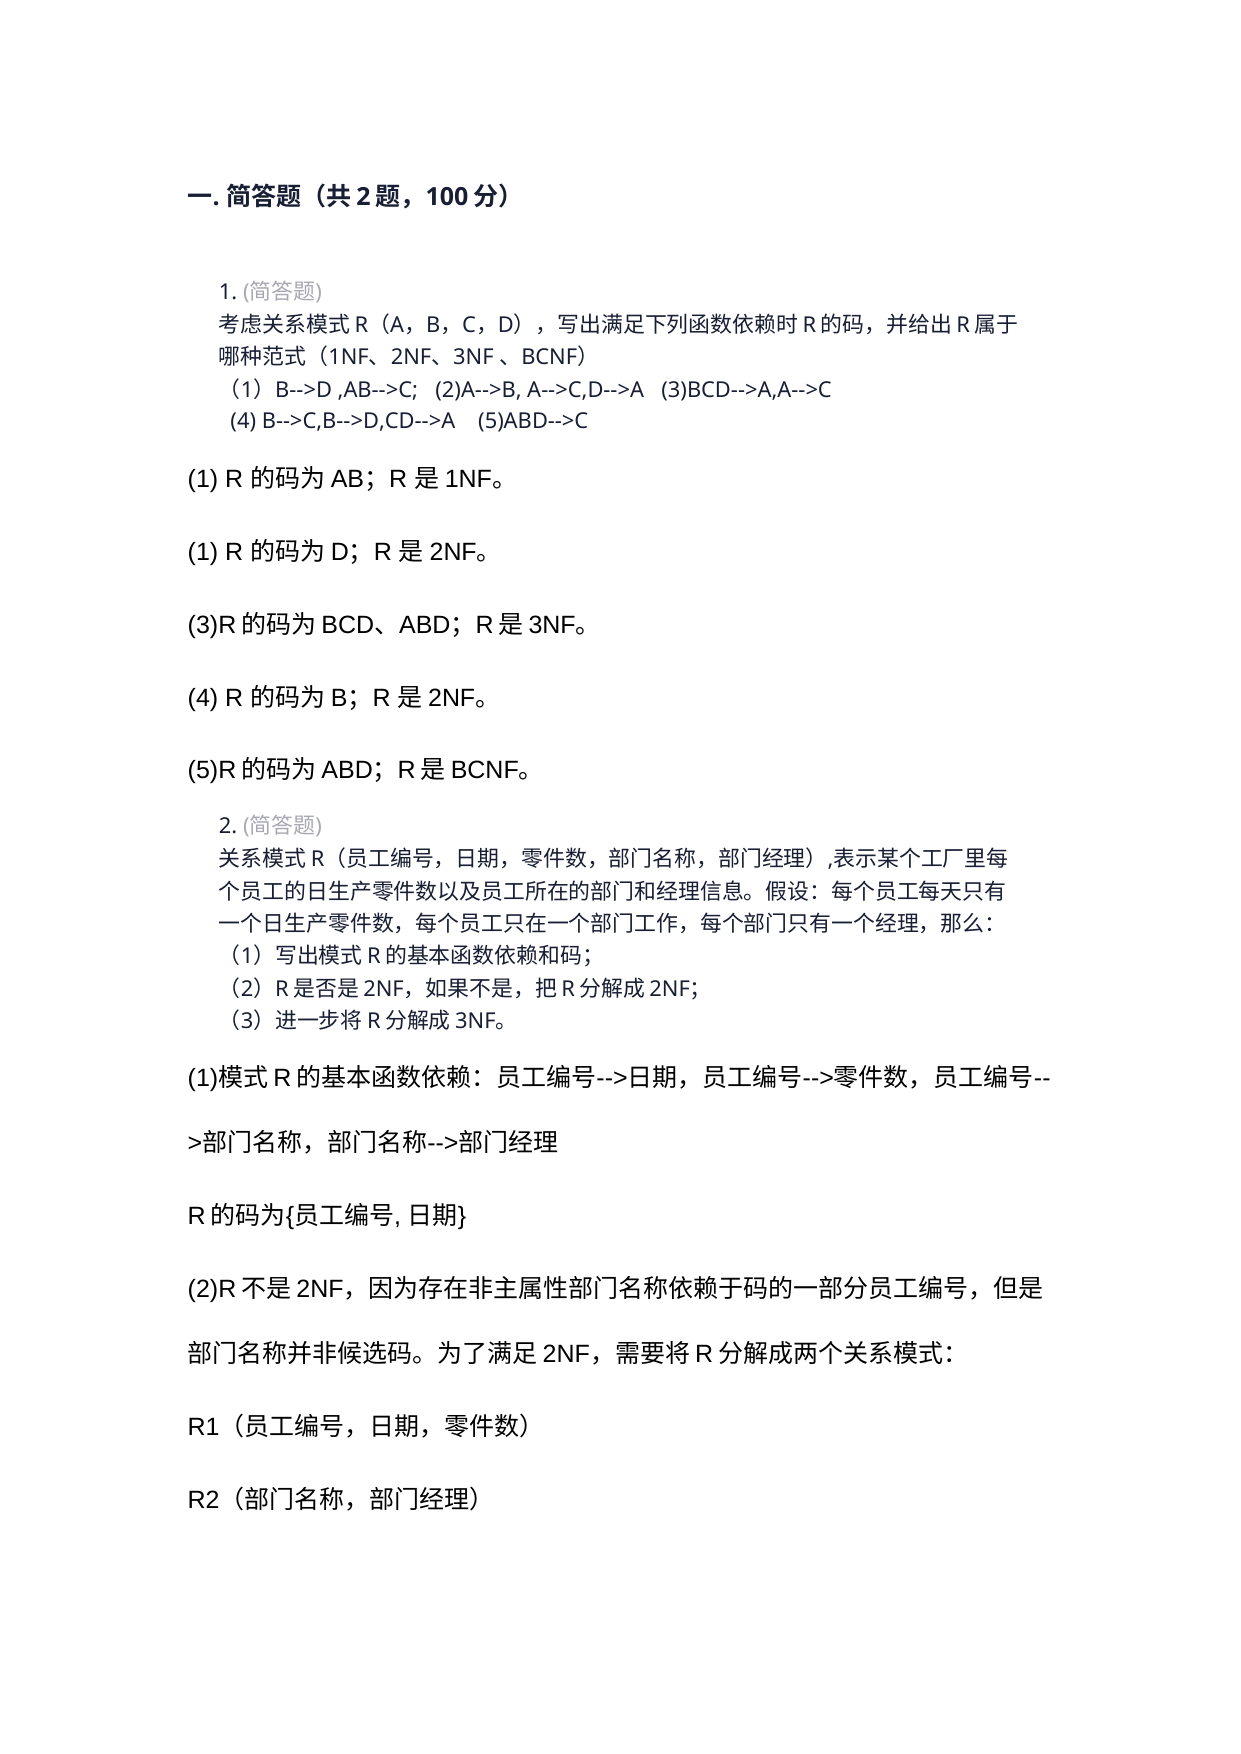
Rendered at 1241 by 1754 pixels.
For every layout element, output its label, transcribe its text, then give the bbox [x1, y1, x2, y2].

text 考虑关系模式R（A，B，C，D），写出满足下列函数依赖时R的码，并给出R属于哪种范式（1NF、2NF、3NF 、BCNF） [219, 306, 1021, 371]
text (1) R 的码为 AB；R 是 1NF。 [187, 444, 1053, 509]
text R2（部门名称，部门经理） [187, 1465, 1053, 1530]
text 1. (简答题) [219, 274, 1021, 306]
text （2）R是否是2NF，如果不是，把R分解成2NF； [219, 971, 1021, 1003]
text （3）进一步将R分解成3NF。 [219, 1003, 1021, 1036]
text 2. (简答题) [219, 808, 1021, 841]
text (4) B-->C,B-->D,CD-->A (5)ABD-->C [219, 404, 1021, 436]
text R1（员工编号，日期，零件数） [187, 1392, 1053, 1457]
text R的码为{员工编号, 日期} [187, 1181, 1053, 1246]
text (1)模式R的基本函数依赖：员工编号-->日期，员工编号-->零件数，员工编号-->部门名称，部门名称-->部门经理 [187, 1043, 1053, 1173]
text (4) R 的码为 B；R 是 2NF。 [187, 663, 1053, 728]
text （1）写出模式R的基本函数依赖和码； [219, 938, 1021, 971]
text (5)R的码为ABD；R是BCNF。 [187, 735, 1053, 800]
text (1) R 的码为 D；R 是 2NF。 [187, 517, 1053, 582]
text (3)R的码为BCD、ABD；R是3NF。 [187, 590, 1053, 655]
text 关系模式R（员工编号，日期，零件数，部门名称，部门经理）,表示某个工厂里每个员工的日生产零件数以及员工所在的部门和经理信息。假设：每个员工每天只有一个日生产零件数，每个员工只在一个部门工作，每个部门只有一个经理，那么： [219, 841, 1021, 938]
text 一. 简答题（共2题，100分） [187, 162, 1053, 227]
text (2)R不是2NF，因为存在非主属性部门名称依赖于码的一部分员工编号，但是部门名称并非候选码。为了满足2NF，需要将R分解成两个关系模式： [187, 1254, 1053, 1384]
text （1）B-->D ,AB-->C; (2)A-->B, A-->C,D-->A (3)BCD-->A,A-->C [219, 371, 1021, 404]
